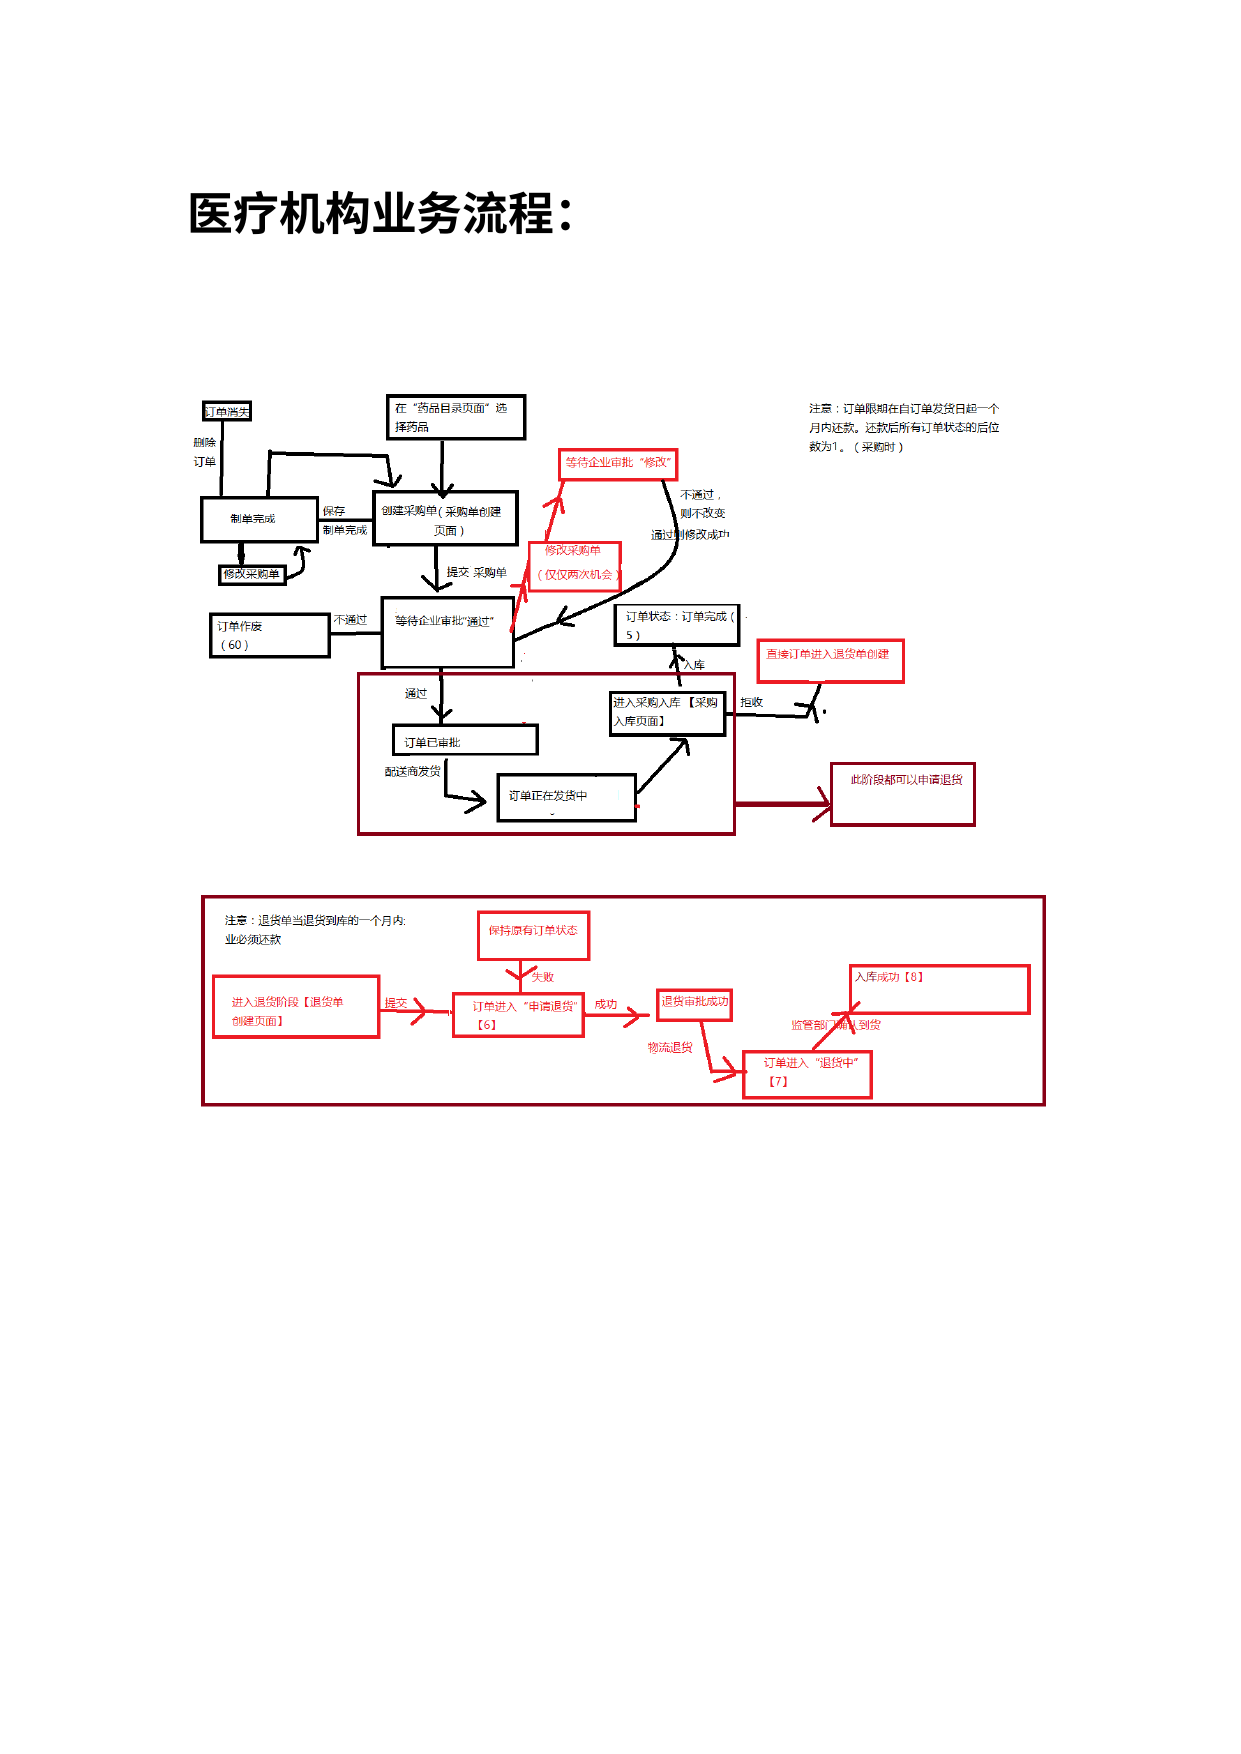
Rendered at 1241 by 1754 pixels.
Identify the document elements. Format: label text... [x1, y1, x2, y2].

picture [187, 387, 1052, 1136]
subtitle 医疗机构业务流程： [187, 162, 1053, 259]
